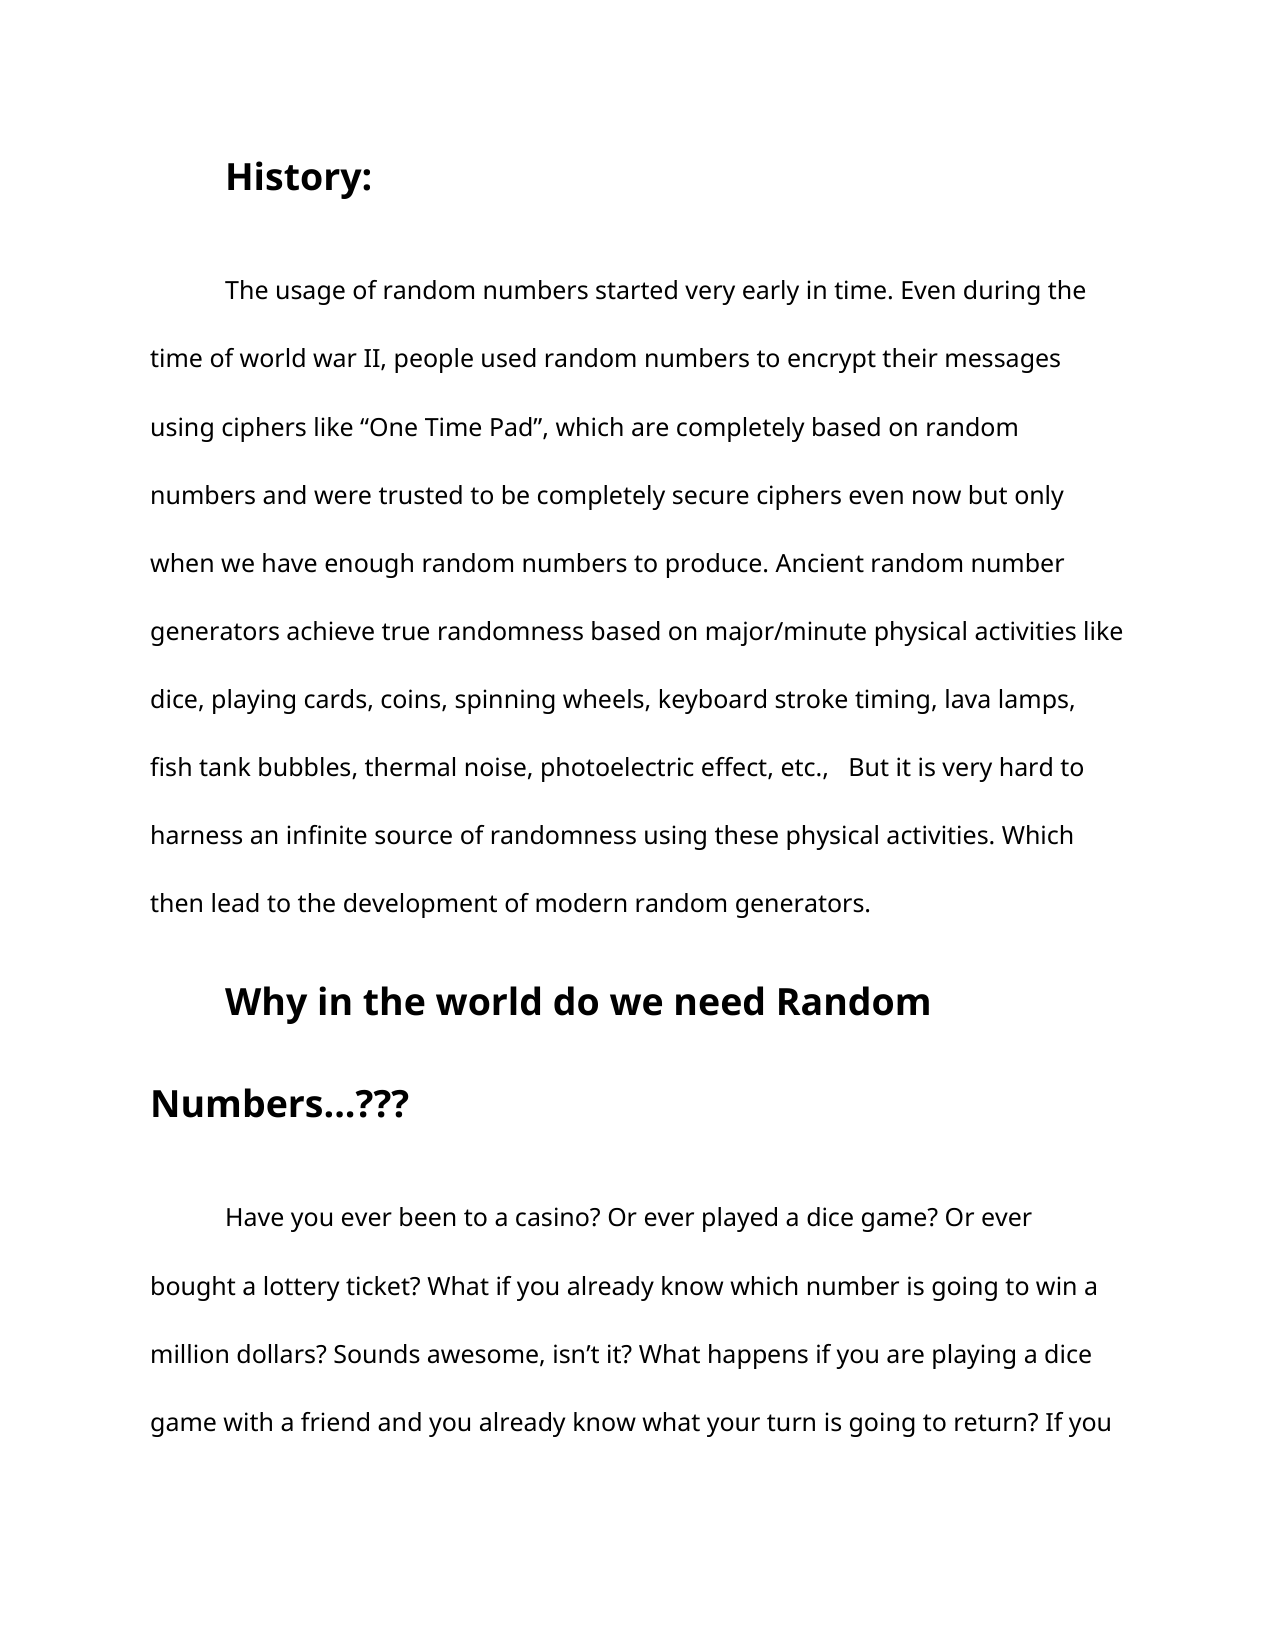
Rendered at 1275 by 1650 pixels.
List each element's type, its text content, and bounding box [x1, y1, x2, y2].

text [150, 1200, 1125, 1438]
text Why in the world do we need Random Numbers...??? [150, 975, 1125, 1128]
text History: [150, 150, 1125, 201]
text The usage of random numbers started very early in time. Even during the time of world war II, people used random numbers to encrypt their messages using ciphers like “One Time Pad”, which are completely based on random numbers and were trusted to be completely secure ciphers even now but only when we have enough random numbers to produce. Ancient random number generators achieve true randomness based on major/minute physical activities like dice, playing cards, coins, spinning wheels, keyboard stroke timing, lava lamps, fish tank bubbles, thermal noise, photoelectric effect, etc., But it is very hard to harness an infinite source of randomness using these physical activities. Which then lead to the development of modern random generators. [150, 273, 1125, 920]
